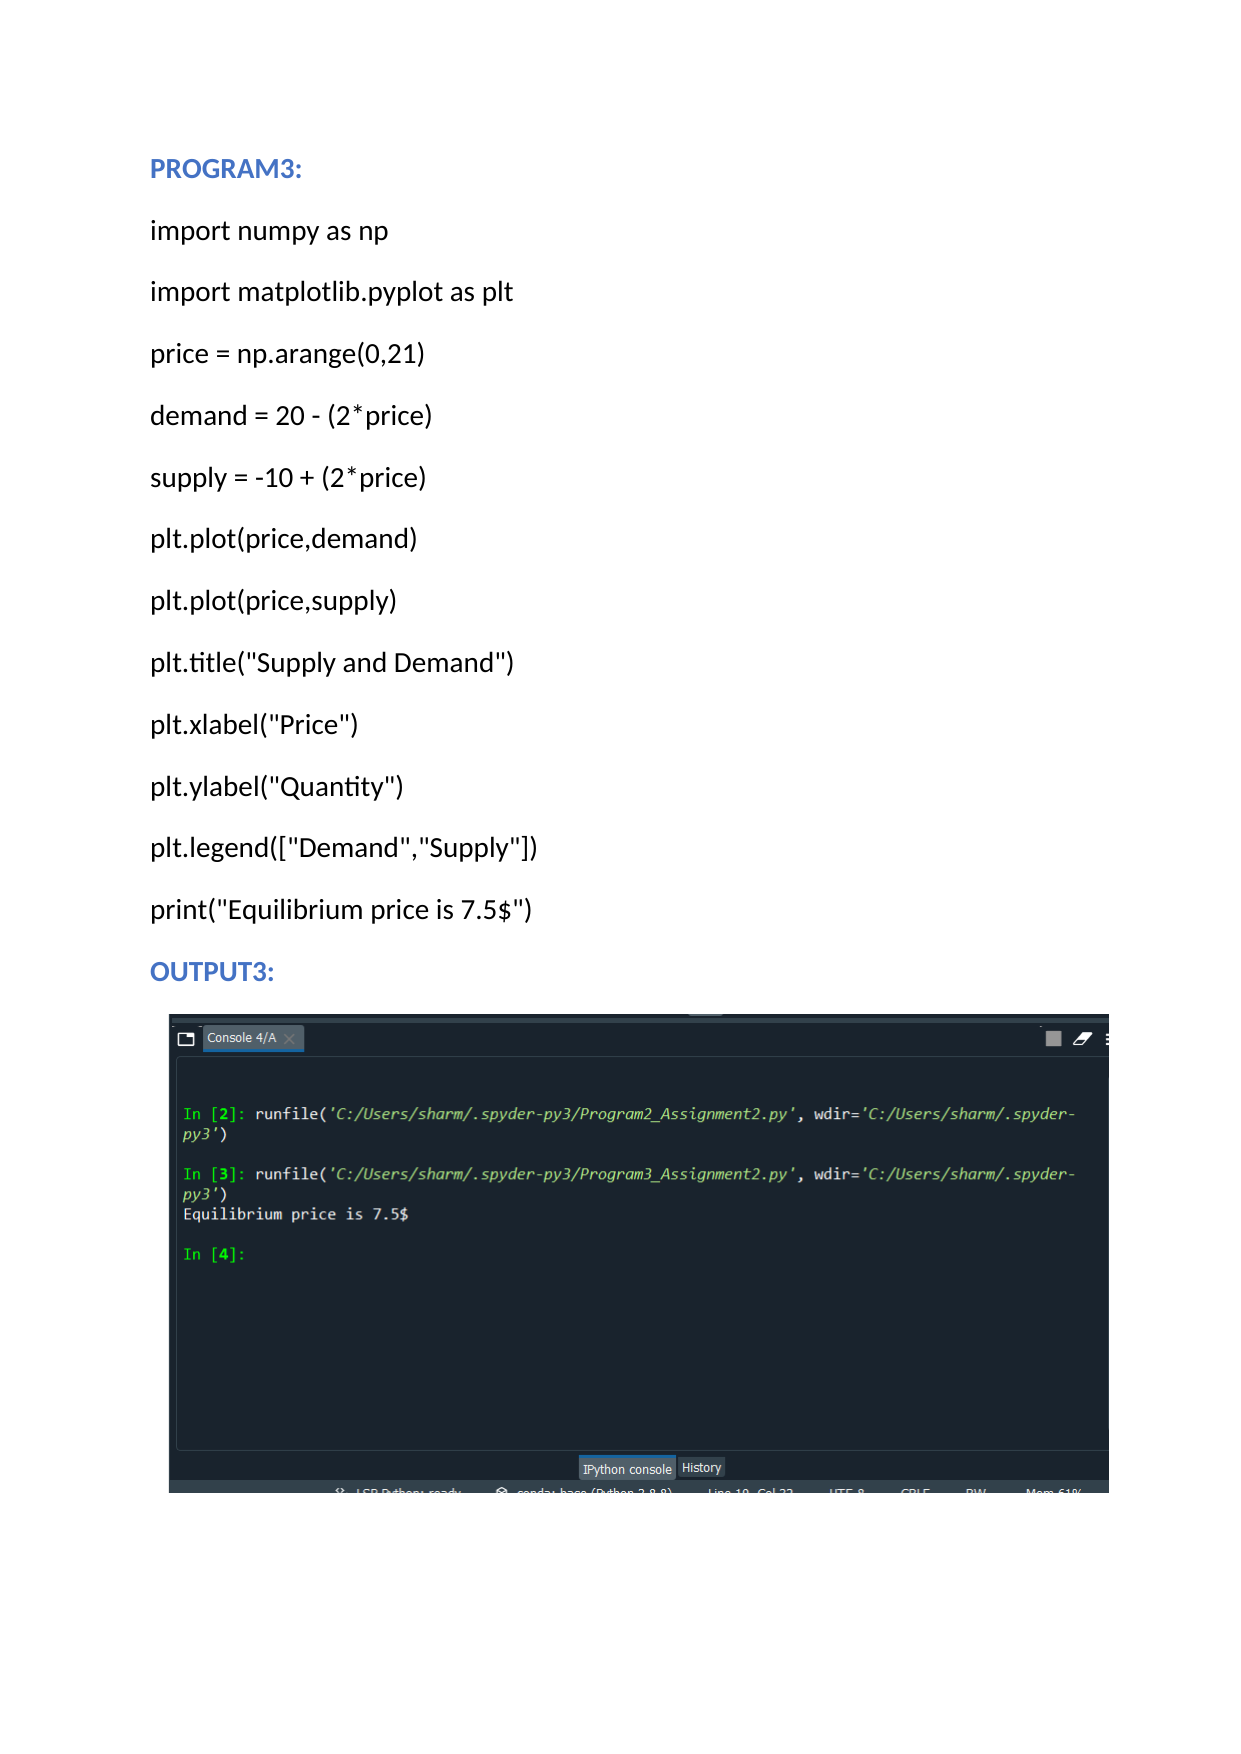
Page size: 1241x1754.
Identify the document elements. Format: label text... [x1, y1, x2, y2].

text plt.plot(price,supply) [150, 582, 1090, 618]
text plt.legend(["Demand","Supply"]) [150, 829, 1090, 865]
text plt.ylabel("Quantity") [150, 768, 1090, 803]
text import numpy as np [150, 212, 1090, 247]
text plt.title("Supply and Demand") [150, 644, 1090, 680]
picture [168, 1014, 1109, 1493]
text supply = -10 + (2*price) [150, 459, 1090, 494]
text PROGRAM3: [150, 150, 1090, 186]
text plt.xlabel("Price") [150, 706, 1090, 742]
text OUTPUT3: [150, 953, 1090, 989]
text import matplotlib.pyplot as plt [150, 273, 1090, 309]
text price = np.arange(0,21) [150, 335, 1090, 371]
text demand = 20 - (2*price) [150, 397, 1090, 433]
text print("Equilibrium price is 7.5$") [150, 891, 1090, 927]
text plt.plot(price,demand) [150, 521, 1090, 556]
